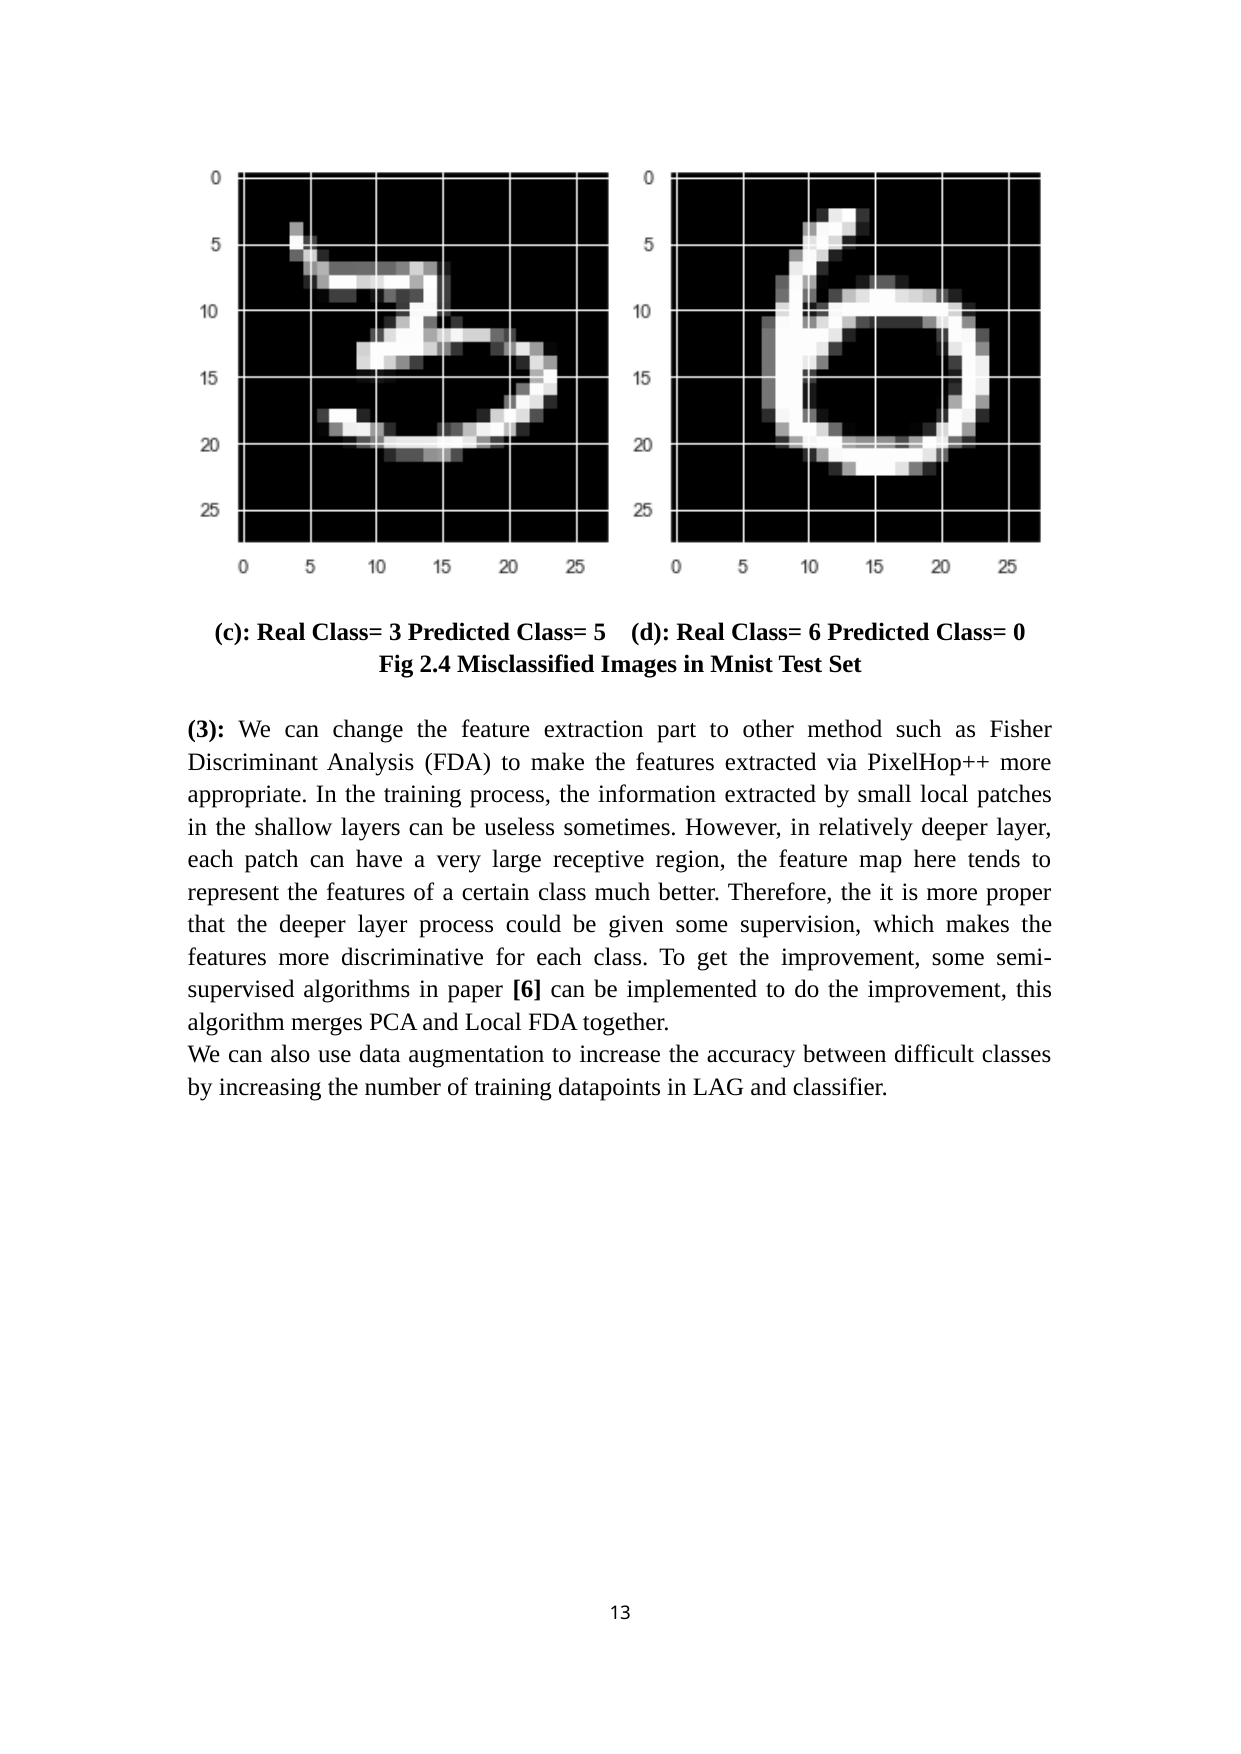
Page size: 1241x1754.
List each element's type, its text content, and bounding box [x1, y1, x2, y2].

picture [187, 159, 1053, 589]
text (3): We can change the feature extraction part to other method such as Fisher Discriminant Analysis (FDA) to make the features extracted via PixelHop++ more appropriate. In the training process, the information extracted by small local patches in the shallow layers can be useless sometimes. However, in relatively deeper layer, each patch can have a very large receptive region, the feature map here tends to represent the features of a certain class much better. Therefore, the it is more proper that the deeper layer process could be given some supervision, which makes the features more discriminative for each class. To get the improvement, some semi-supervised algorithms in paper [6] can be implemented to do the improvement, this algorithm merges PCA and Local FDA together. [187, 712, 1053, 1037]
text Fig 2.4 Misclassified Images in Mnist Test Set [187, 647, 1053, 680]
text We can also use data augmentation to increase the accuracy between difficult classes by increasing the number of training datapoints in LAG and classifier. [187, 1037, 1053, 1102]
text (c): Real Class= 3 Predicted Class= 5 (d): Real Class= 6 Predicted Class= 0 [187, 615, 1053, 647]
